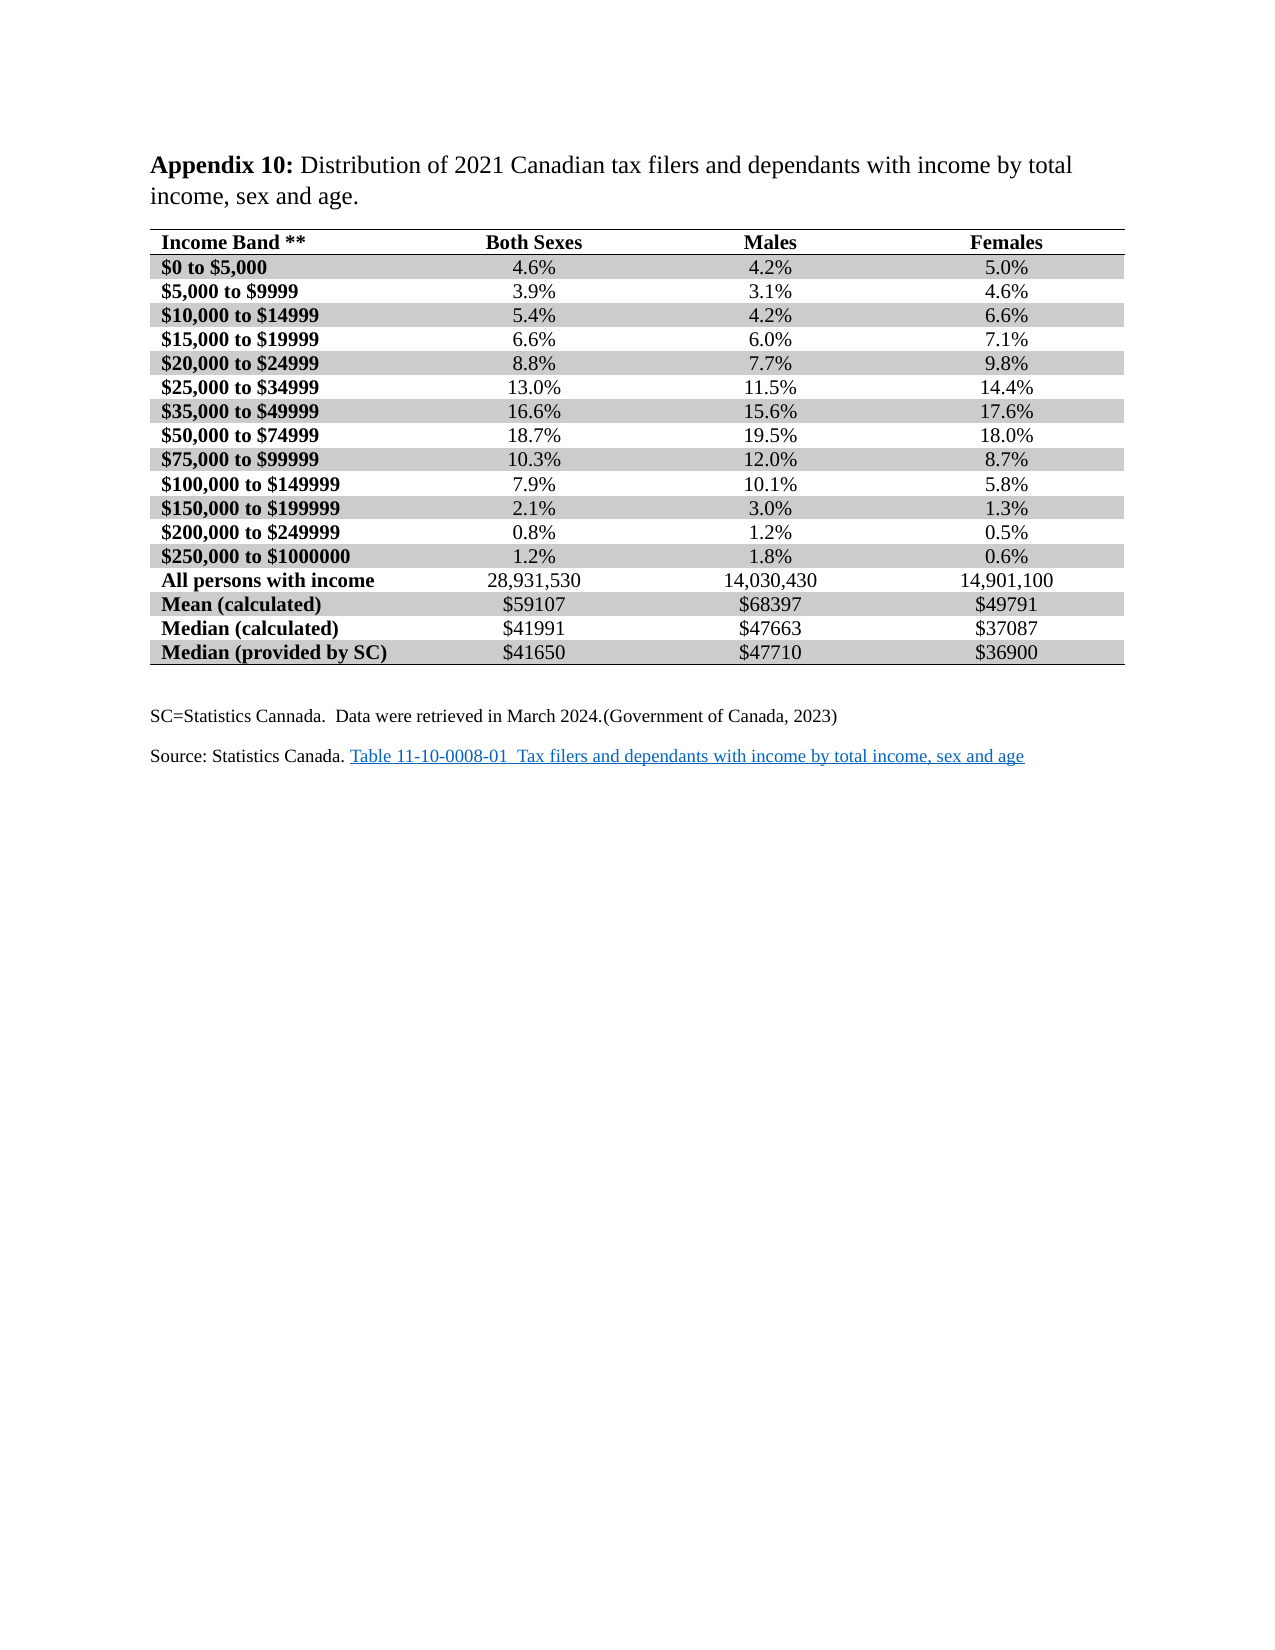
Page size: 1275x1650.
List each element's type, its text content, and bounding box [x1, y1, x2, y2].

table_cell 5.0% [888, 255, 1124, 279]
table_cell Mean (calculated) [150, 592, 416, 616]
table_cell 4.6% [416, 255, 652, 279]
table_cell $50,000 to $74999 [150, 423, 416, 447]
table_cell $150,000 to $199999 [150, 496, 416, 519]
table_cell 13.0% [416, 375, 652, 399]
table_cell 6.6% [416, 327, 652, 351]
table_cell Median (provided by SC) [150, 640, 416, 664]
table_cell 18.0% [888, 423, 1124, 447]
table_cell 11.5% [652, 375, 888, 399]
table_cell 7.7% [652, 351, 888, 375]
table_cell 5.8% [888, 471, 1124, 496]
table_cell $35,000 to $49999 [150, 399, 416, 423]
table_cell 7.1% [888, 327, 1124, 351]
table_cell 14.4% [888, 375, 1124, 399]
table_cell 15.6% [652, 399, 888, 423]
table_cell 14,901,100 [888, 568, 1124, 592]
table_cell 10.3% [416, 448, 652, 471]
text SC=Statistics Cannada. Data were retrieved in March 2024.(Government of Canada, 2023) [150, 705, 1125, 726]
table_cell 1.3% [888, 496, 1124, 519]
table_cell 17.6% [888, 399, 1124, 423]
table_cell 3.0% [652, 496, 888, 519]
table_cell 3.9% [416, 279, 652, 303]
table_cell Median (calculated) [150, 616, 416, 640]
table_cell 18.7% [416, 423, 652, 447]
table_cell 5.4% [416, 303, 652, 327]
table_cell $68397 [652, 592, 888, 616]
table_cell $59107 [416, 592, 652, 616]
table_cell 16.6% [416, 399, 652, 423]
table_cell 8.8% [416, 351, 652, 375]
table_cell 2.1% [416, 496, 652, 519]
text Appendix 10: Distribution of 2021 Canadian tax filers and dependants with income by total income, sex and age. [150, 150, 1125, 210]
table_cell $5,000 to $9999 [150, 279, 416, 303]
table_cell 4.6% [888, 279, 1124, 303]
table_cell 19.5% [652, 423, 888, 447]
table_cell $200,000 to $249999 [150, 520, 416, 544]
table_header Income Band ** [150, 230, 416, 254]
table_cell 0.6% [888, 544, 1124, 568]
table_cell $41991 [416, 616, 652, 640]
table_cell $20,000 to $24999 [150, 351, 416, 375]
text Source: Statistics Canada. Table 11-10-0008-01 Tax filers and dependants with income by total income, sex and age [150, 745, 1125, 766]
table_cell 4.2% [652, 303, 888, 327]
table_cell $25,000 to $34999 [150, 375, 416, 399]
table_cell All persons with income [150, 568, 416, 592]
table_cell 8.7% [888, 448, 1124, 471]
table_cell $250,000 to $1000000 [150, 544, 416, 568]
table_cell 0.5% [888, 520, 1124, 544]
table_header Females [888, 230, 1124, 254]
table_cell $47663 [652, 616, 888, 640]
table_cell $36900 [888, 640, 1124, 664]
table_cell 9.8% [888, 351, 1124, 375]
table_header Both Sexes [416, 230, 652, 254]
table_cell 6.0% [652, 327, 888, 351]
table_cell 3.1% [652, 279, 888, 303]
table_cell $10,000 to $14999 [150, 303, 416, 327]
table_cell 10.1% [652, 471, 888, 496]
table_cell $100,000 to $149999 [150, 471, 416, 496]
table_cell $41650 [416, 640, 652, 664]
table_cell 1.2% [416, 544, 652, 568]
table_cell 4.2% [652, 255, 888, 279]
table_cell 14,030,430 [652, 568, 888, 592]
table_cell 12.0% [652, 448, 888, 471]
table_cell 0.8% [416, 520, 652, 544]
table_cell 7.9% [416, 471, 652, 496]
table_cell 1.8% [652, 544, 888, 568]
table_cell $15,000 to $19999 [150, 327, 416, 351]
table_cell $49791 [888, 592, 1124, 616]
table_cell $37087 [888, 616, 1124, 640]
table_cell 1.2% [652, 520, 888, 544]
table_cell $75,000 to $99999 [150, 448, 416, 471]
table_cell 6.6% [888, 303, 1124, 327]
table_cell $0 to $5,000 [150, 255, 416, 279]
table_cell 28,931,530 [416, 568, 652, 592]
table_header Males [652, 230, 888, 254]
table_cell $47710 [652, 640, 888, 664]
